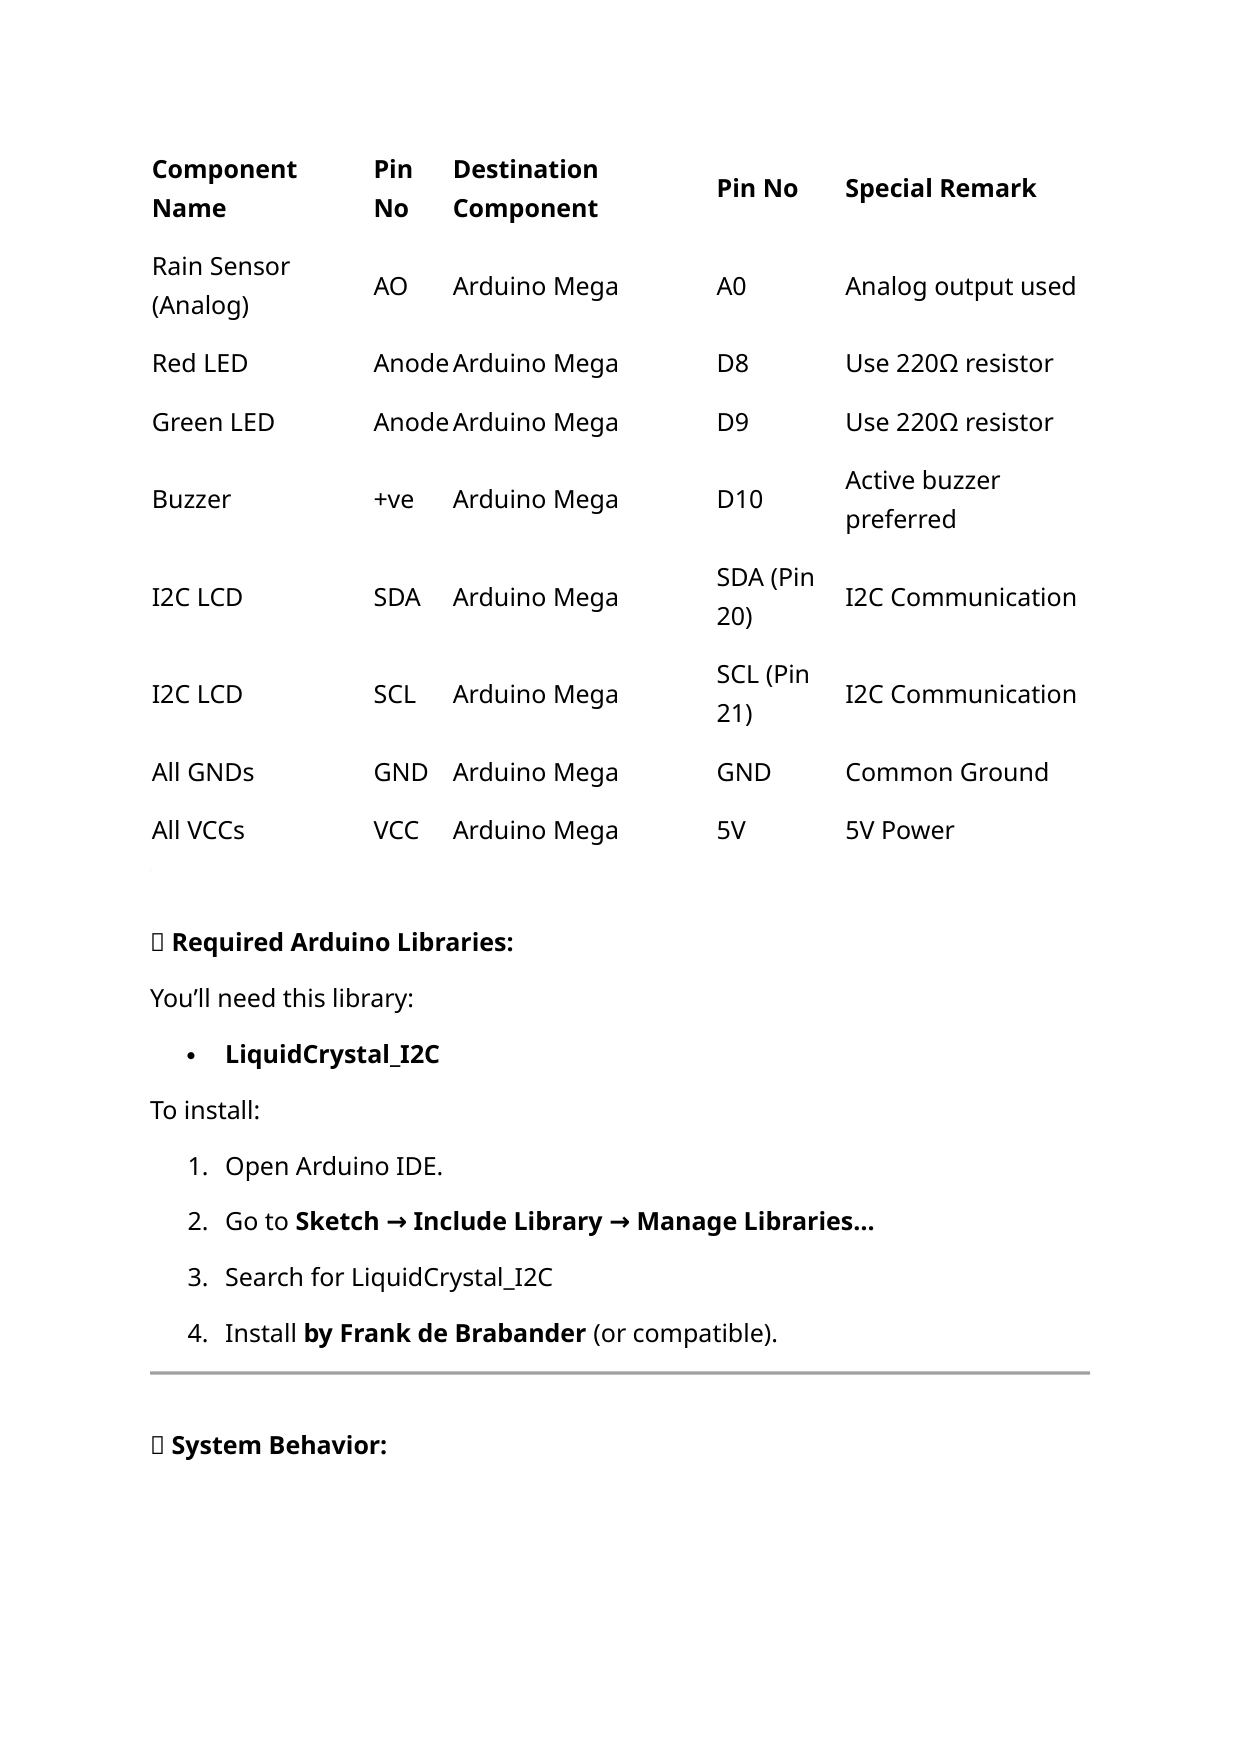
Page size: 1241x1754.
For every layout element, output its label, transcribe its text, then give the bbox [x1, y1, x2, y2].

table_cell Arduino Mega [451, 247, 715, 344]
table_cell Analog output used [844, 247, 1090, 344]
table_cell Arduino Mega [451, 461, 715, 558]
table_cell GND [372, 753, 451, 811]
table_header Pin No [715, 150, 844, 247]
table_cell A0 [715, 247, 844, 344]
list Go to Sketch → Include Library → Manage Libraries… [187, 1204, 1090, 1238]
table_cell D10 [715, 461, 844, 558]
table_cell D8 [715, 345, 844, 403]
text To install: [150, 1092, 1090, 1126]
table_cell Anode [372, 345, 451, 403]
table_cell Arduino Mega [451, 811, 715, 869]
table_cell Anode [372, 403, 451, 461]
table_cell I2C Communication [844, 655, 1090, 753]
table_cell +ve [372, 461, 451, 558]
table_cell Common Ground [844, 753, 1090, 811]
table_header Special Remark [844, 150, 1090, 247]
table_cell SCL (Pin 21) [715, 655, 844, 753]
list Install by Frank de Brabander (or compatible). [187, 1316, 1090, 1350]
table_cell Arduino Mega [451, 345, 715, 403]
list LiquidCrystal_I2C [187, 1036, 1090, 1071]
table_cell All VCCs [150, 811, 372, 869]
table_cell 5V [715, 811, 844, 869]
table_cell Use 220Ω resistor [844, 403, 1090, 461]
table_cell I2C LCD [150, 655, 372, 753]
table_cell Active buzzer preferred [844, 461, 1090, 558]
text You’ll need this library: [150, 981, 1090, 1015]
table_cell Buzzer [150, 461, 372, 558]
table_cell AO [372, 247, 451, 344]
table_cell Arduino Mega [451, 753, 715, 811]
table_cell Red LED [150, 345, 372, 403]
table_header Destination Component [451, 150, 715, 247]
table_cell Arduino Mega [451, 558, 715, 655]
text 🧠 System Behavior: [150, 1427, 1090, 1461]
table_cell SDA [372, 558, 451, 655]
table_cell SCL [372, 655, 451, 753]
table_cell I2C Communication [844, 558, 1090, 655]
text 💾 Required Arduino Libraries: [150, 925, 1090, 959]
table_cell D9 [715, 403, 844, 461]
table_cell I2C LCD [150, 558, 372, 655]
table_cell Green LED [150, 403, 372, 461]
table_cell All GNDs [150, 753, 372, 811]
table_header Pin No [372, 150, 451, 247]
table_cell 5V Power [844, 811, 1090, 869]
table_cell Use 220Ω resistor [844, 345, 1090, 403]
table_header Component Name [150, 150, 372, 247]
table_cell Rain Sensor (Analog) [150, 247, 372, 344]
table_cell GND [715, 753, 844, 811]
table_cell SDA (Pin 20) [715, 558, 844, 655]
table_cell Arduino Mega [451, 655, 715, 753]
list Open Arduino IDE. [187, 1148, 1090, 1182]
table_cell Arduino Mega [451, 403, 715, 461]
table_cell VCC [372, 811, 451, 869]
list Search for LiquidCrystal_I2C [187, 1260, 1090, 1294]
